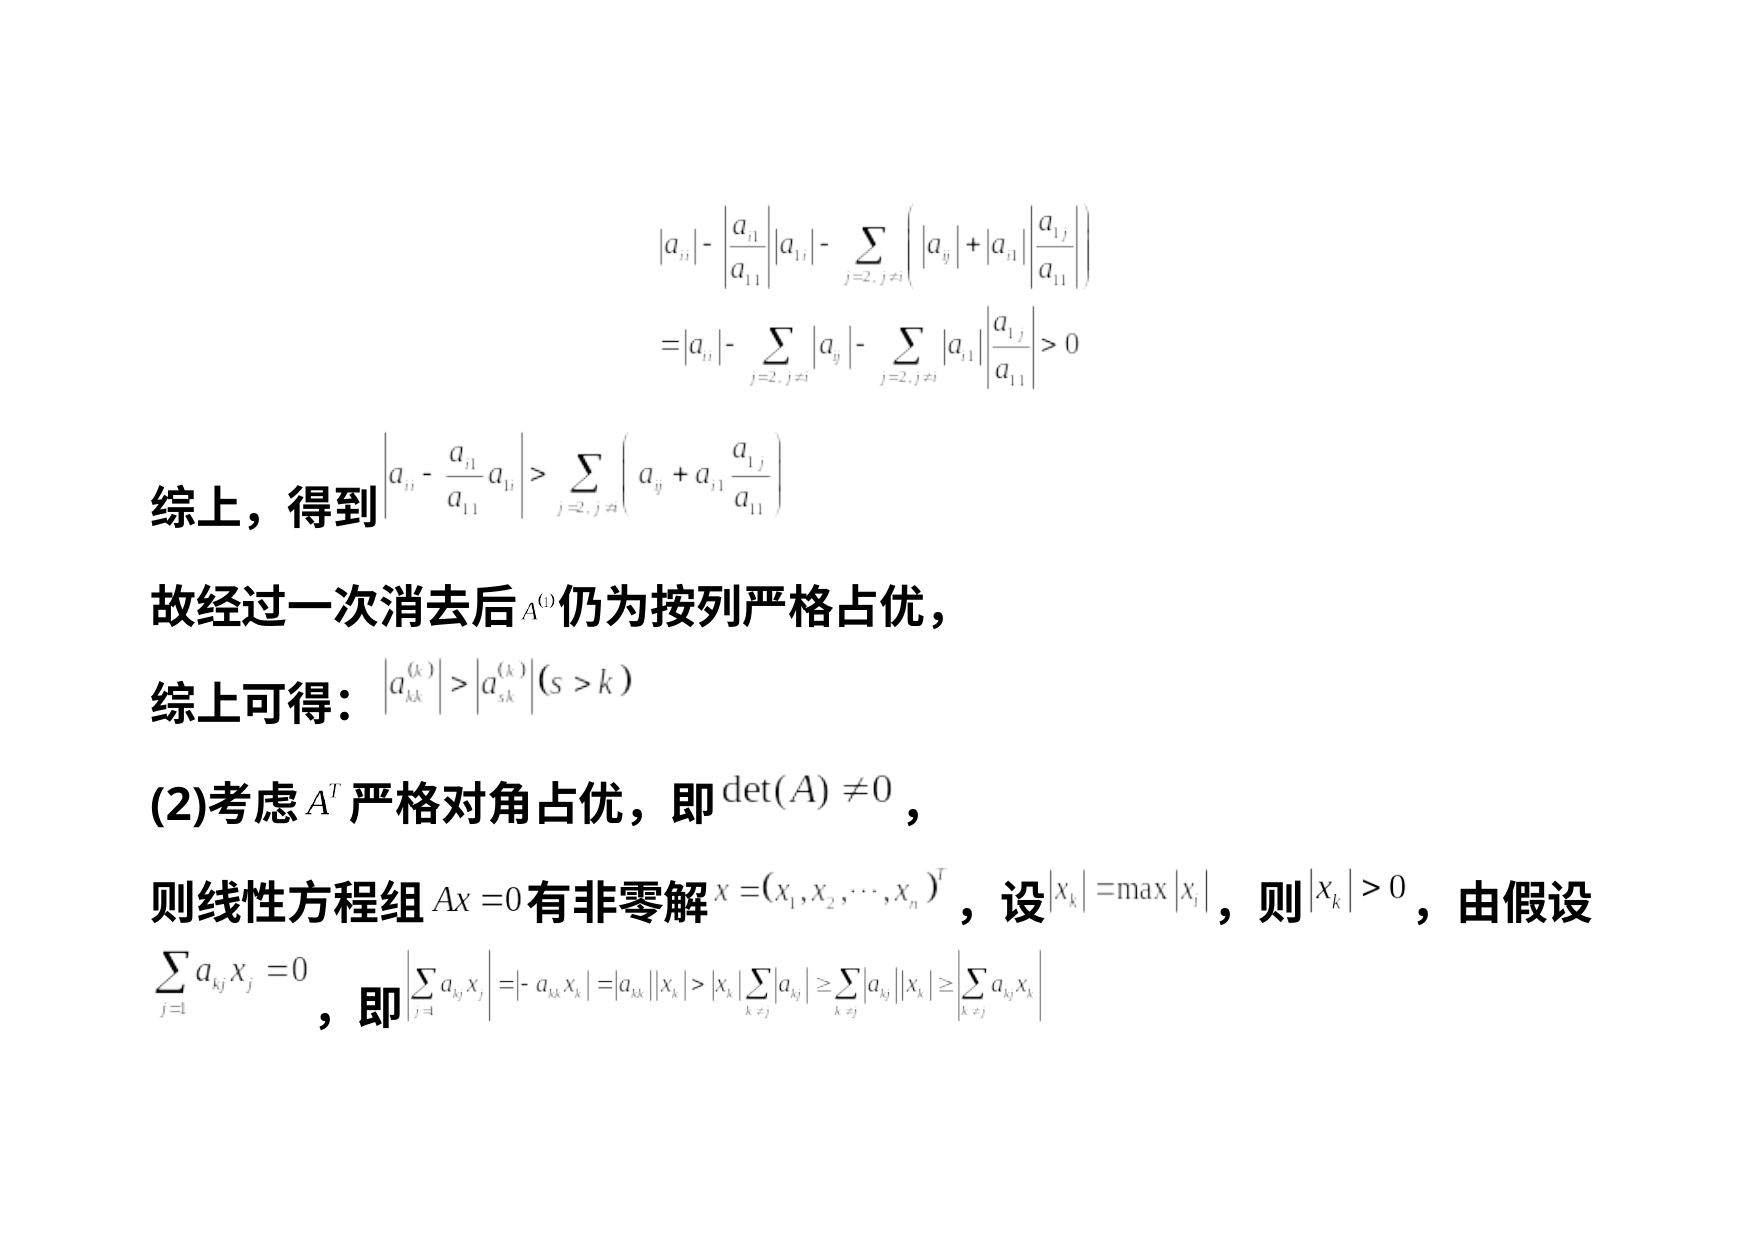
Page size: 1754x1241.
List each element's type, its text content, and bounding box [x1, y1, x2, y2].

text 则线性方程组有非零解，设，则，由假设，即 [150, 848, 1604, 1043]
text 故经过一次消去后仍为按列严格占优， [150, 555, 1604, 653]
text 综上，得到 [150, 425, 1604, 555]
text 综上可得： [150, 653, 1604, 750]
text (2)考虑严格对角占优，即， [150, 750, 1604, 848]
